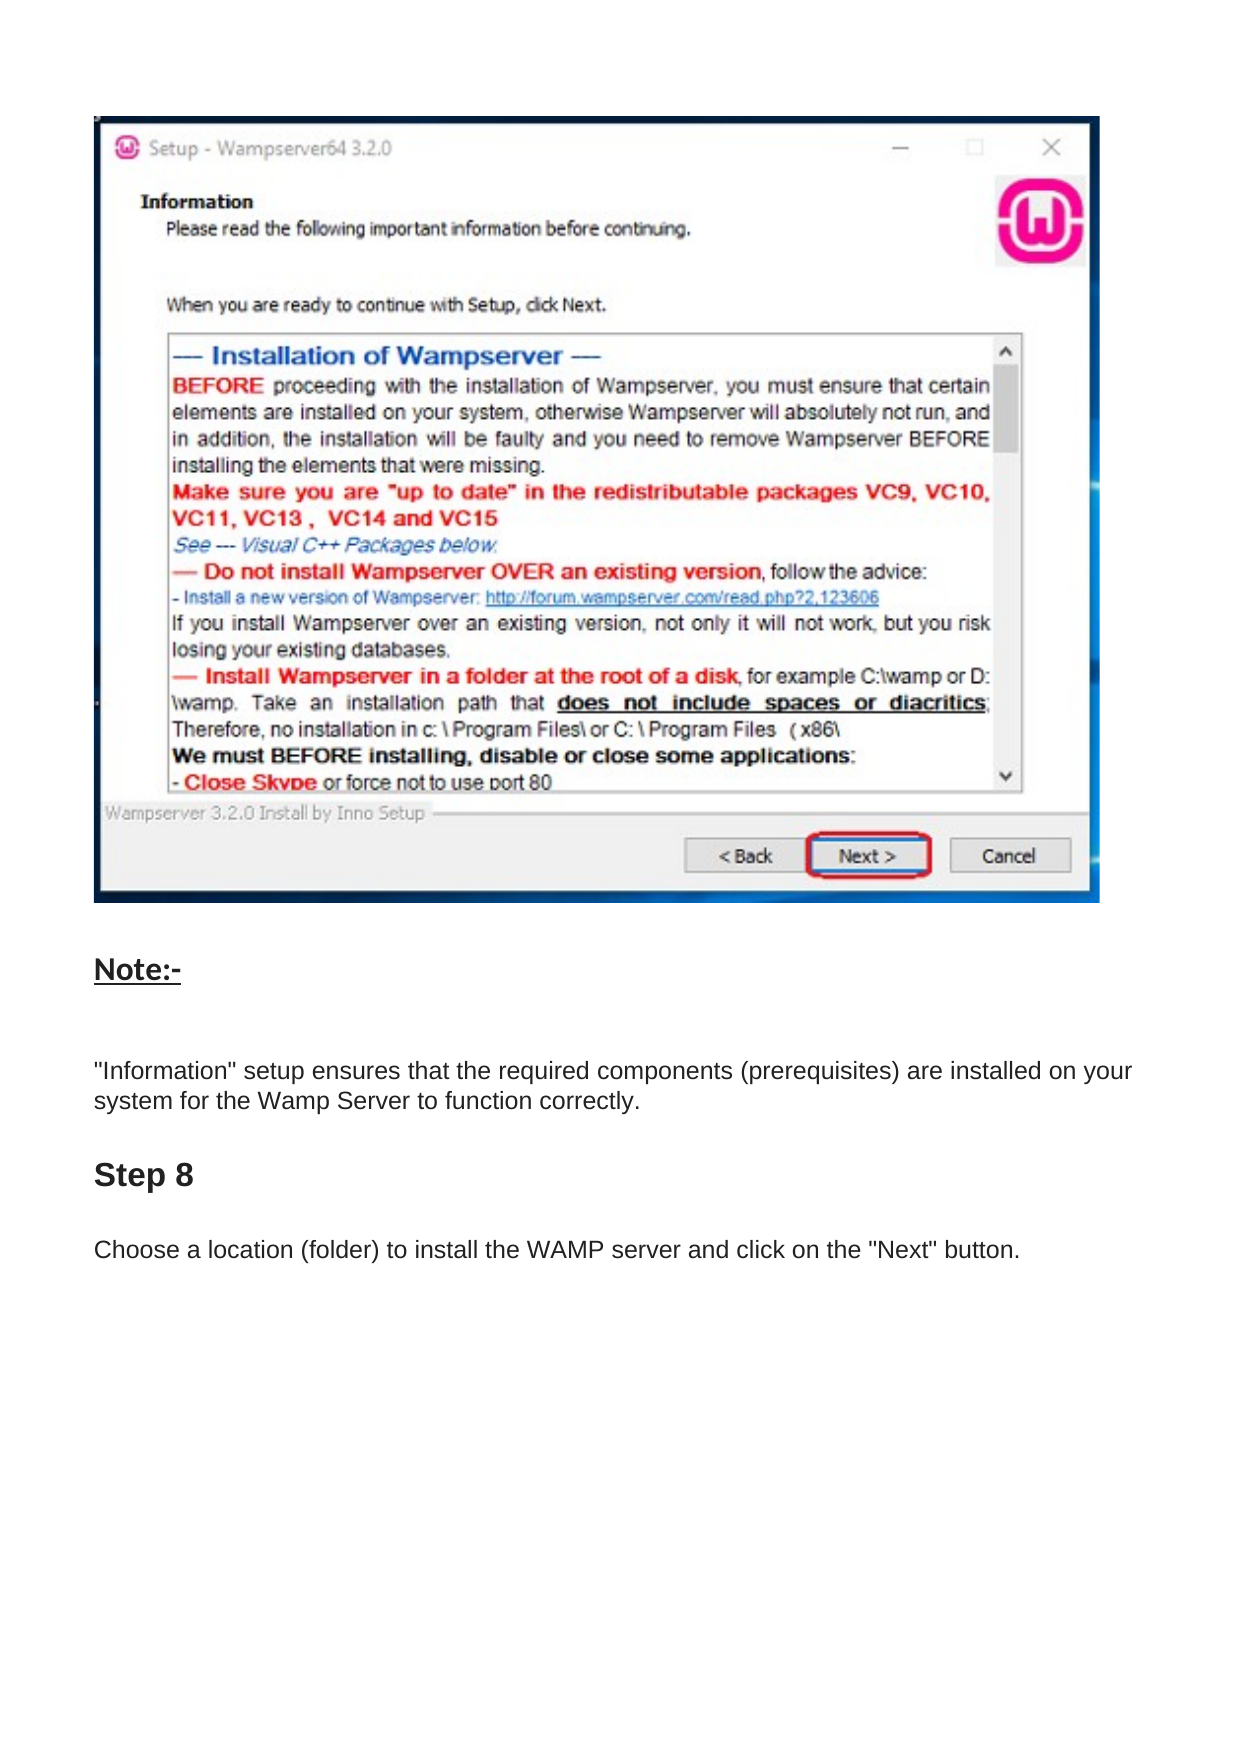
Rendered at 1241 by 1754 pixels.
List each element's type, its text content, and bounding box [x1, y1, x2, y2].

text Note:- [94, 948, 1134, 989]
picture [93, 116, 1100, 903]
subtitle Step 8 [94, 1155, 1134, 1194]
text "Information" setup ensures that the required components (prerequisites) are installed on your system for the Wamp Server to function correctly. [94, 1056, 1134, 1114]
text Choose a location (folder) to install the WAMP server and click on the "Next" button. [94, 1235, 1112, 1263]
